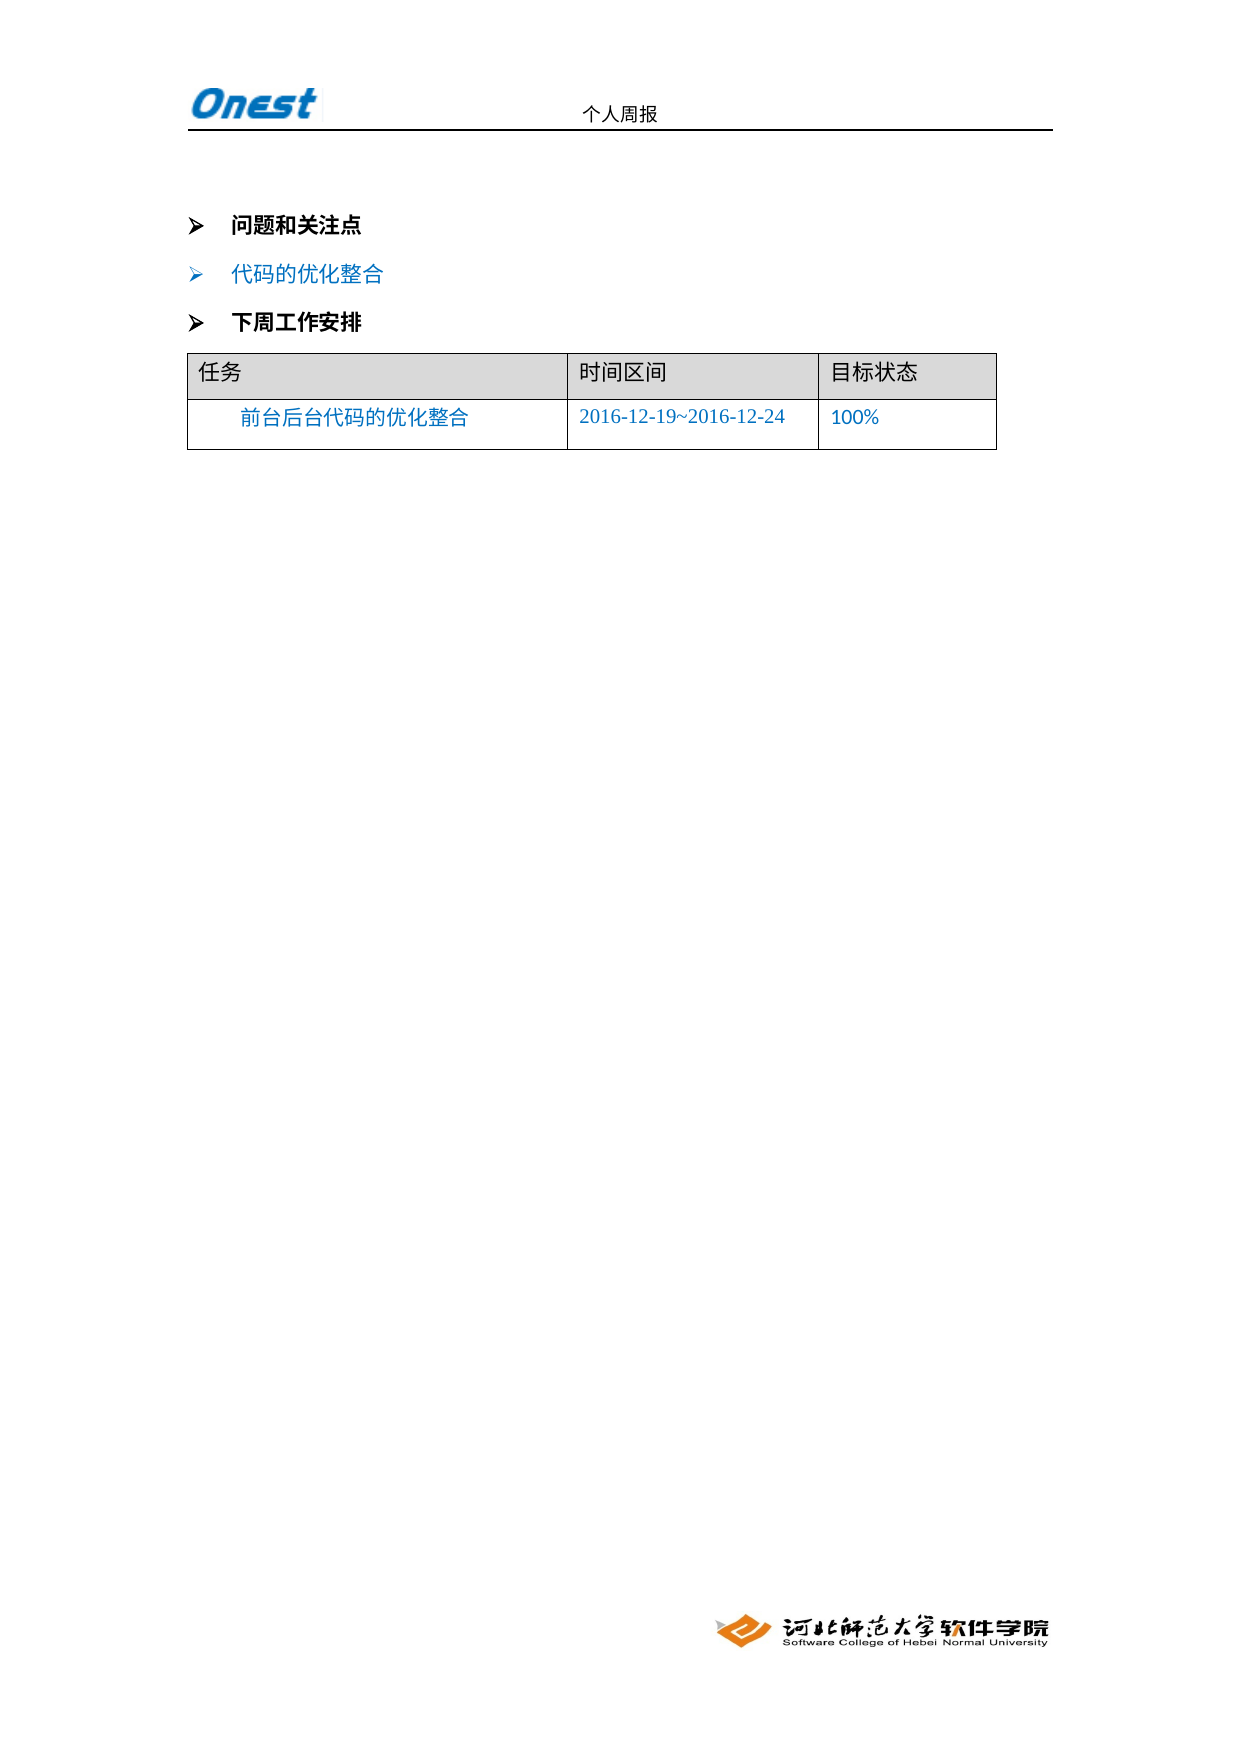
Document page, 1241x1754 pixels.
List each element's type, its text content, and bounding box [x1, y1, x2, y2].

table_cell 前台后台代码的优化整合 [188, 400, 567, 449]
table_cell 2016-12-19~2016-12-24 [568, 400, 818, 449]
table_cell 100% [819, 400, 996, 449]
list 问题和关注点 [187, 208, 1053, 240]
table_header 目标状态 [819, 354, 996, 399]
list 下周工作安排 [187, 305, 1053, 337]
picture [710, 1611, 1053, 1651]
list 代码的优化整合 [187, 256, 1053, 289]
table_header 时间区间 [568, 354, 818, 399]
picture [187, 88, 324, 122]
table_header 任务 [188, 354, 567, 399]
